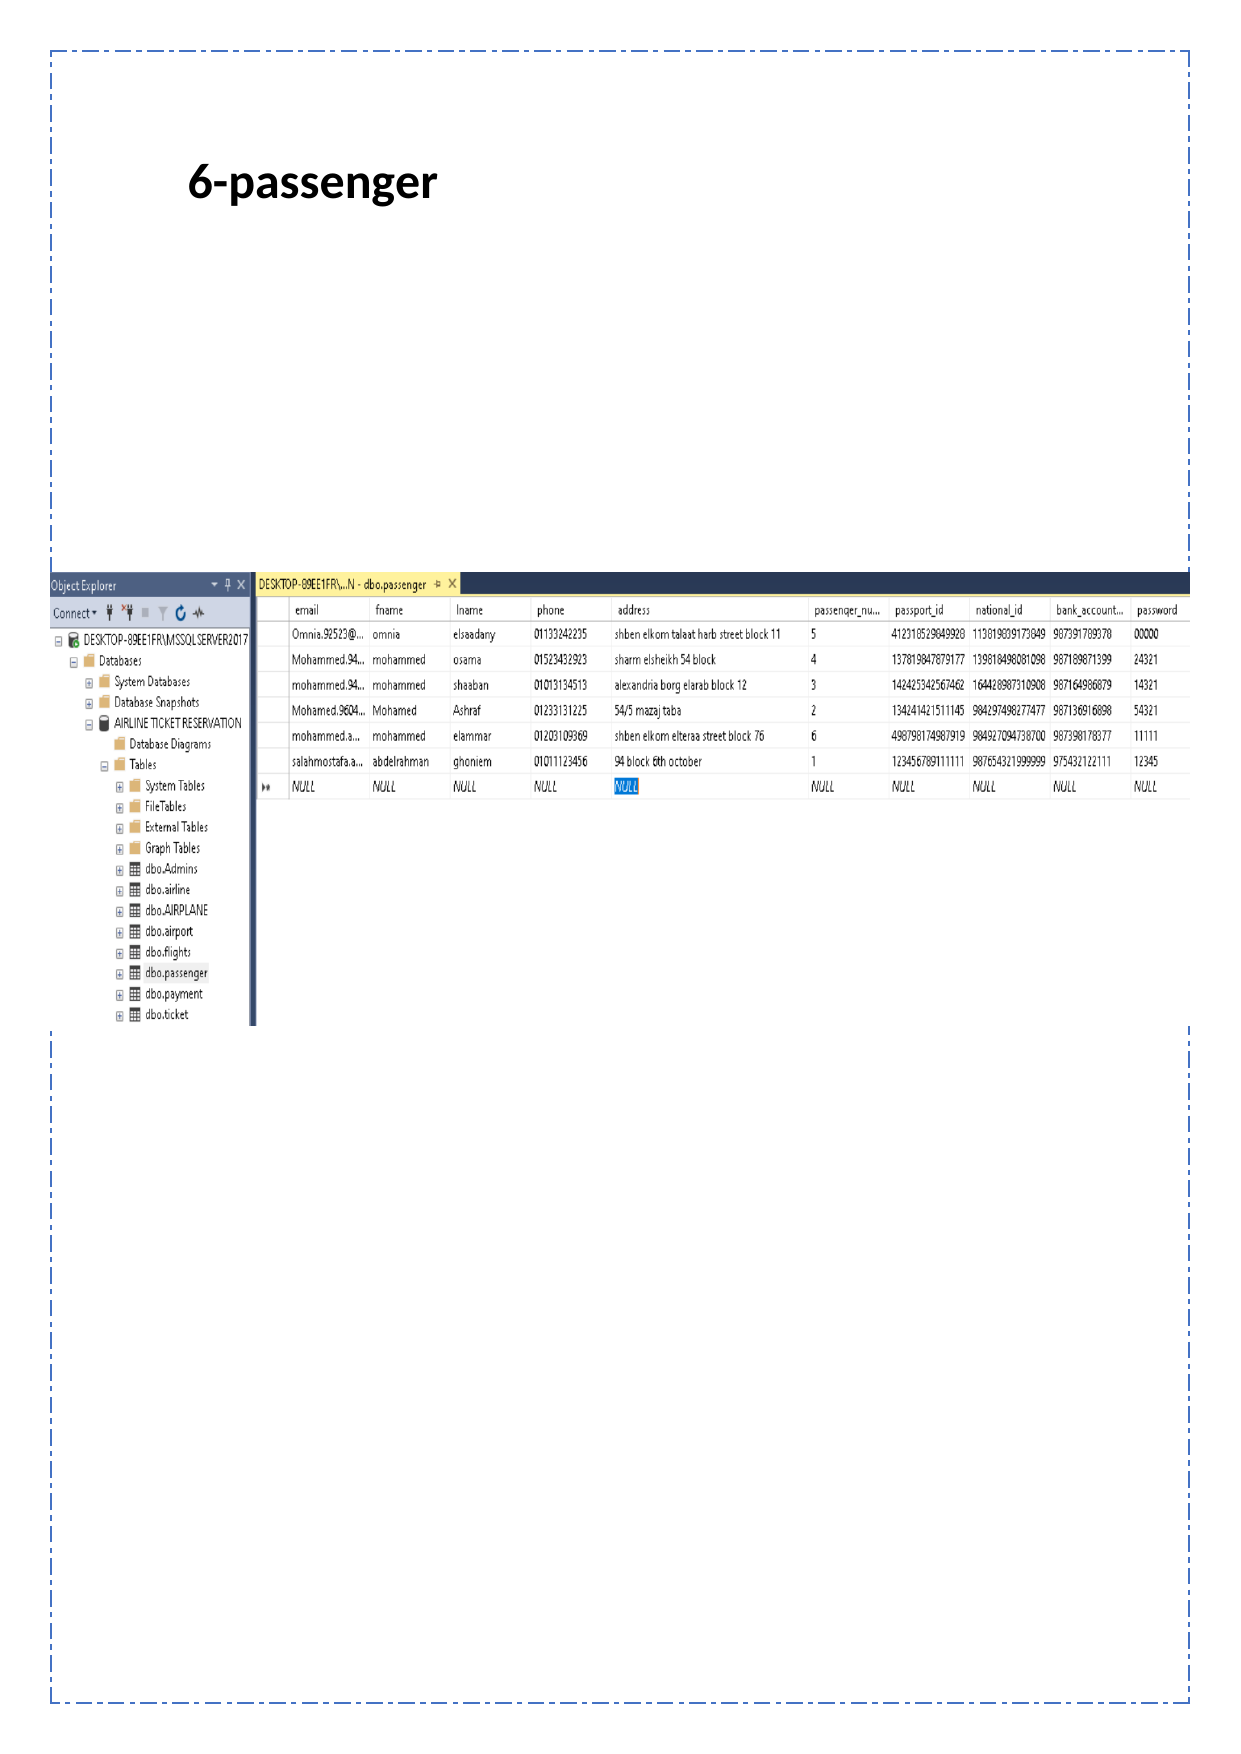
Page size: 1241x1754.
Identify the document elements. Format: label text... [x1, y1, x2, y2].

text 6-passenger [187, 150, 1053, 211]
picture [50, 572, 1190, 1026]
